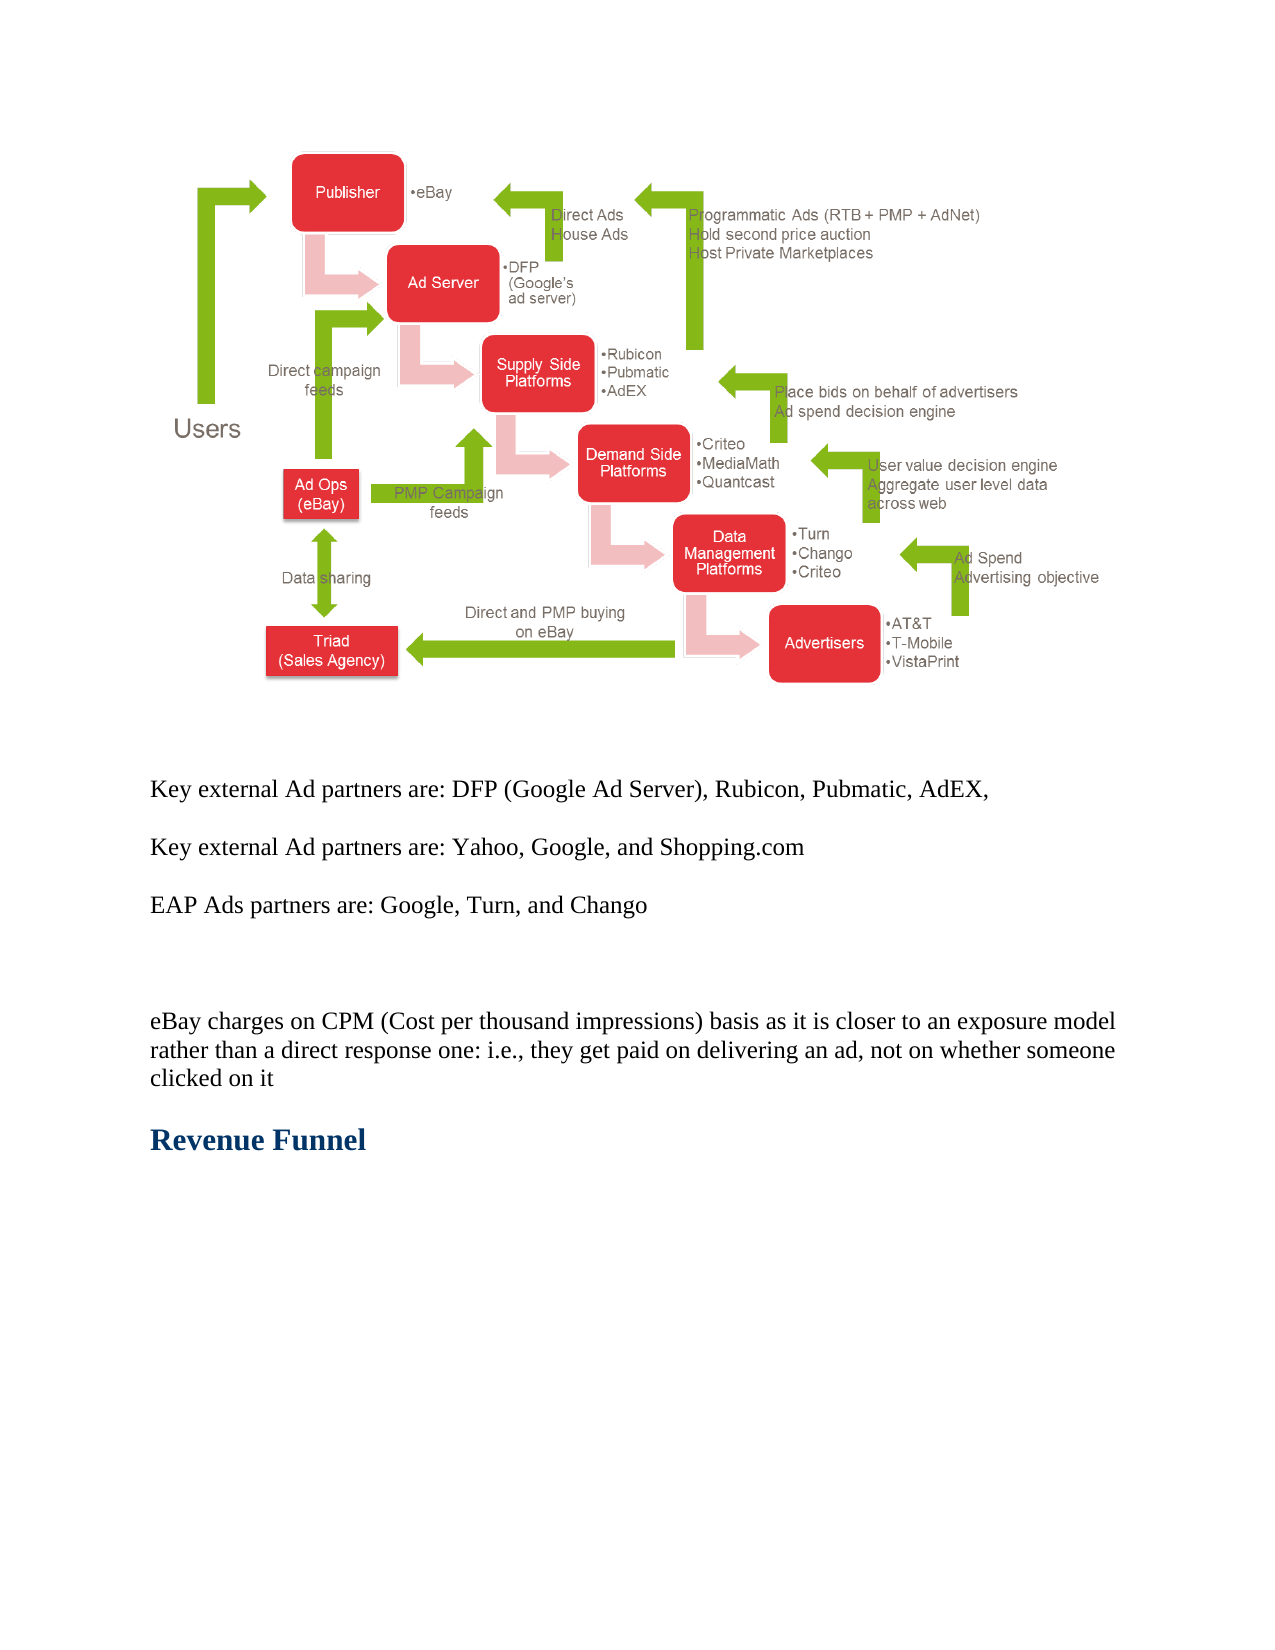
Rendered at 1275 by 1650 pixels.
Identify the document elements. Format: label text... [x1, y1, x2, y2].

picture [150, 149, 1126, 687]
text EAP Ads partners are: Google, Turn, and Chango [150, 890, 1125, 919]
text Key external Ad partners are: Yahoo, Google, and Shopping.com [150, 832, 1125, 861]
text Key external Ad partners are: DFP (Google Ad Server), Rubicon, Pubmatic, AdEX, [150, 774, 1125, 803]
text eBay charges on CPM (Cost per thousand impressions) basis as it is closer to an exposure model rather than a direct response one: i.e., they get paid on delivering an ad, not on whether someone clicked on it [150, 1006, 1125, 1092]
text Revenue Funnel [150, 1121, 1125, 1157]
